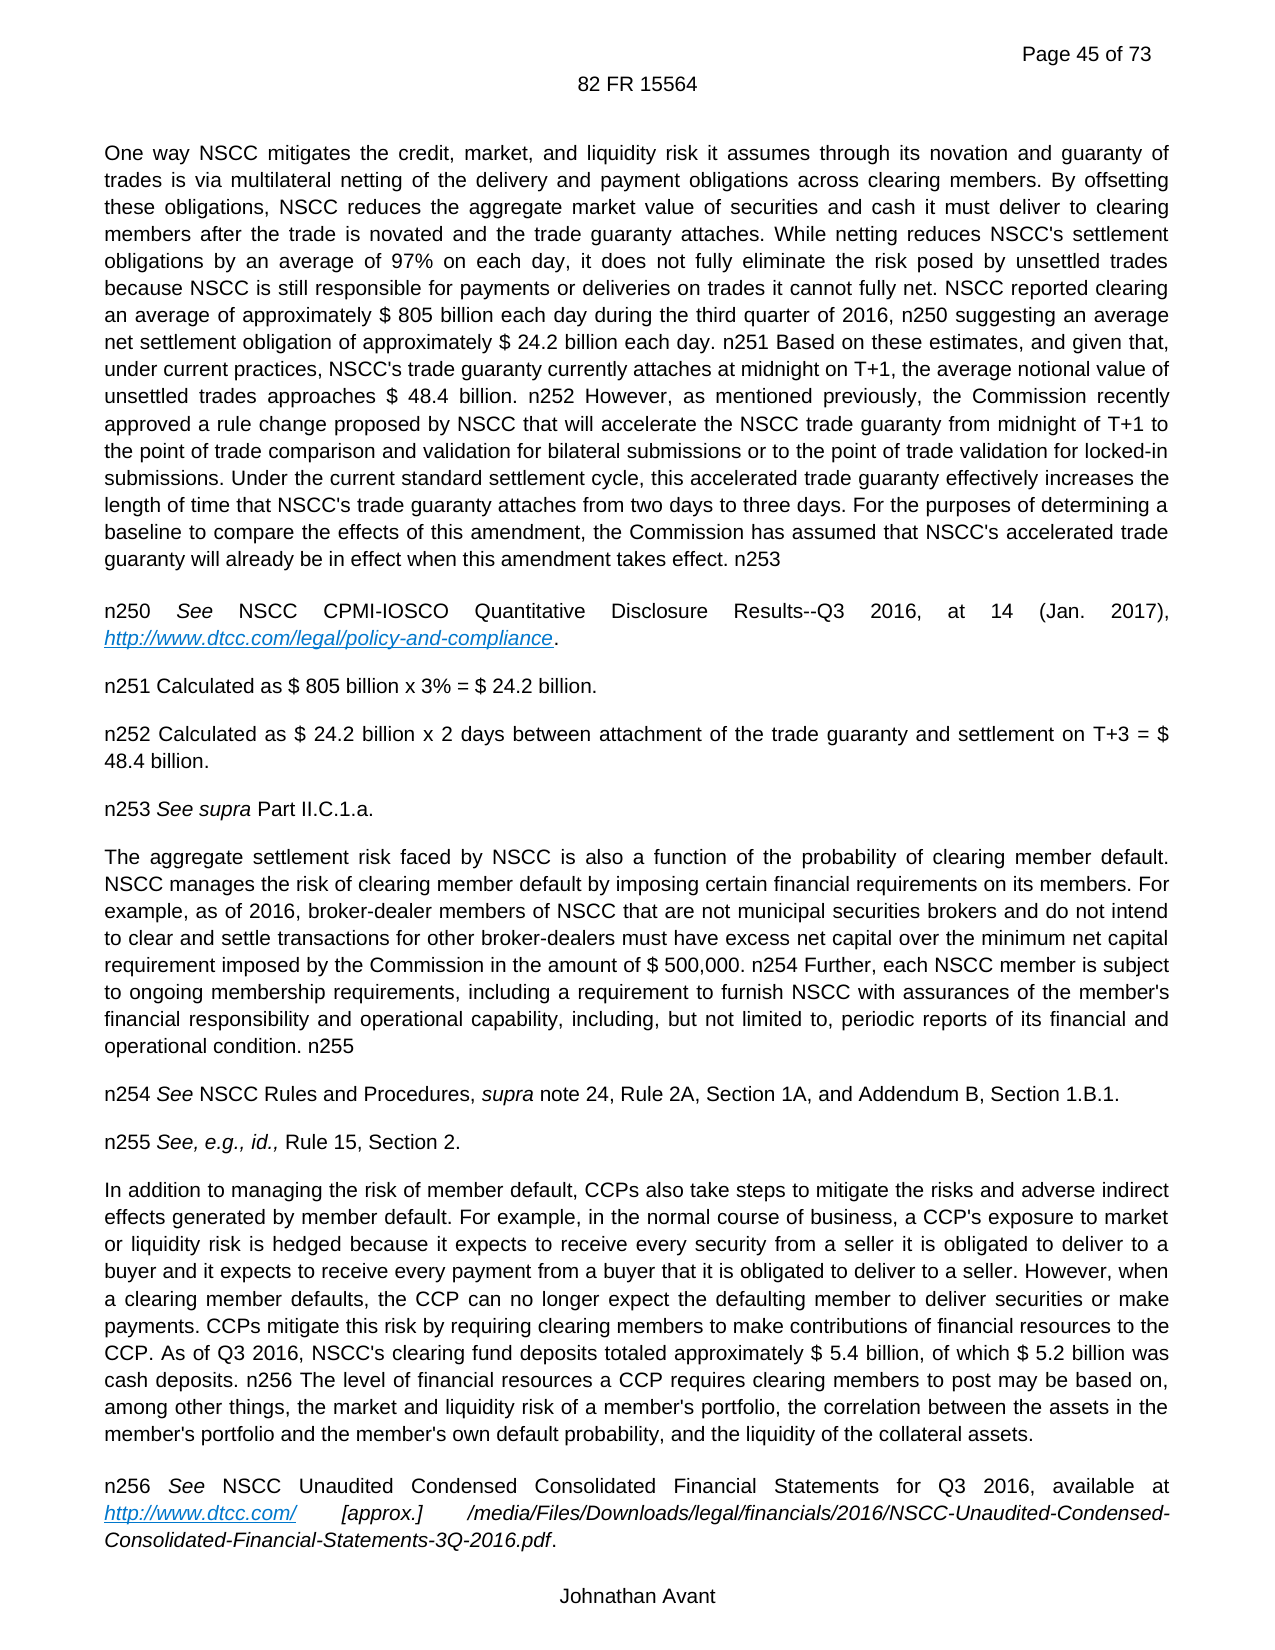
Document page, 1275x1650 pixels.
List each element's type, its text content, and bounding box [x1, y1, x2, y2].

text n251 Calculated as $ 805 billion x 3% = $ 24.2 billion. [104, 671, 1171, 698]
text n256 See NSCC Unaudited Condensed Consolidated Financial Statements for Q3 2016, available at http://www.dtcc.com/ [approx.] /media/Files/Downloads/legal/financials/2016/NSCC-Unaudited-Condensed-Consolidated-Financial-Statements-3Q-2016.pdf. [104, 1471, 1171, 1552]
text The aggregate settlement risk faced by NSCC is also a function of the probability of clearing member default. NSCC manages the risk of clearing member default by imposing certain financial requirements on its members. For example, as of 2016, broker-dealer members of NSCC that are not municipal securities brokers and do not intend to clear and settle transactions for other broker-dealers must have excess net capital over the minimum net capital requirement imposed by the Commission in the amount of $ 500,000. n254 Further, each NSCC member is subject to ongoing membership requirements, including a requirement to furnish NSCC with assurances of the member's financial responsibility and operational capability, including, but not limited to, periodic reports of its financial and operational condition. n255 [104, 842, 1171, 1058]
text One way NSCC mitigates the credit, market, and liquidity risk it assumes through its novation and guaranty of trades is via multilateral netting of the delivery and payment obligations across clearing members. By offsetting these obligations, NSCC reduces the aggregate market value of securities and cash it must deliver to clearing members after the trade is novated and the trade guaranty attaches. While netting reduces NSCC's settlement obligations by an average of 97% on each day, it does not fully eliminate the risk posed by unsettled trades because NSCC is still responsible for payments or deliveries on trades it cannot fully net. NSCC reported clearing an average of approximately $ 805 billion each day during the third quarter of 2016, n250 suggesting an average net settlement obligation of approximately $ 24.2 billion each day. n251 Based on these estimates, and given that, under current practices, NSCC's trade guaranty currently attaches at midnight on T+1, the average notional value of unsettled trades approaches $ 48.4 billion. n252 However, as mentioned previously, the Commission recently approved a rule change proposed by NSCC that will accelerate the NSCC trade guaranty from midnight of T+1 to the point of trade comparison and validation for bilateral submissions or to the point of trade validation for locked-in submissions. Under the current standard settlement cycle, this accelerated trade guaranty effectively increases the length of time that NSCC's trade guaranty attaches from two days to three days. For the purposes of determining a baseline to compare the effects of this amendment, the Commission has assumed that NSCC's accelerated trade guaranty will already be in effect when this amendment takes effect. n253 [104, 137, 1171, 571]
text n252 Calculated as $ 24.2 billion x 2 days between attachment of the trade guaranty and settlement on T+3 = $ 48.4 billion. [104, 719, 1171, 773]
text In addition to managing the risk of member default, CCPs also take steps to mitigate the risks and adverse indirect effects generated by member default. For example, in the normal course of business, a CCP's exposure to market or liquidity risk is hedged because it expects to receive every security from a seller it is obligated to deliver to a buyer and it expects to receive every payment from a buyer that it is obligated to deliver to a seller. However, when a clearing member defaults, the CCP can no longer expect the defaulting member to deliver securities or make payments. CCPs mitigate this risk by requiring clearing members to make contributions of financial resources to the CCP. As of Q3 2016, NSCC's clearing fund deposits totaled approximately $ 5.4 billion, of which $ 5.2 billion was cash deposits. n256 The level of financial resources a CCP requires clearing members to post may be based on, among other things, the market and liquidity risk of a member's portfolio, the correlation between the assets in the member's portfolio and the member's own default probability, and the liquidity of the collateral assets. [104, 1175, 1171, 1446]
text n250 See NSCC CPMI-IOSCO Quantitative Disclosure Results--Q3 2016, at 14 (Jan. 2017), http://www.dtcc.com/legal/policy-and-compliance. [104, 596, 1171, 650]
text n255 See, e.g., id., Rule 15, Section 2. [104, 1127, 1171, 1154]
text n254 See NSCC Rules and Procedures, supra note 24, Rule 2A, Section 1A, and Addendum B, Section 1.B.1. [104, 1079, 1171, 1106]
text n253 See supra Part II.C.1.a. [104, 794, 1171, 821]
